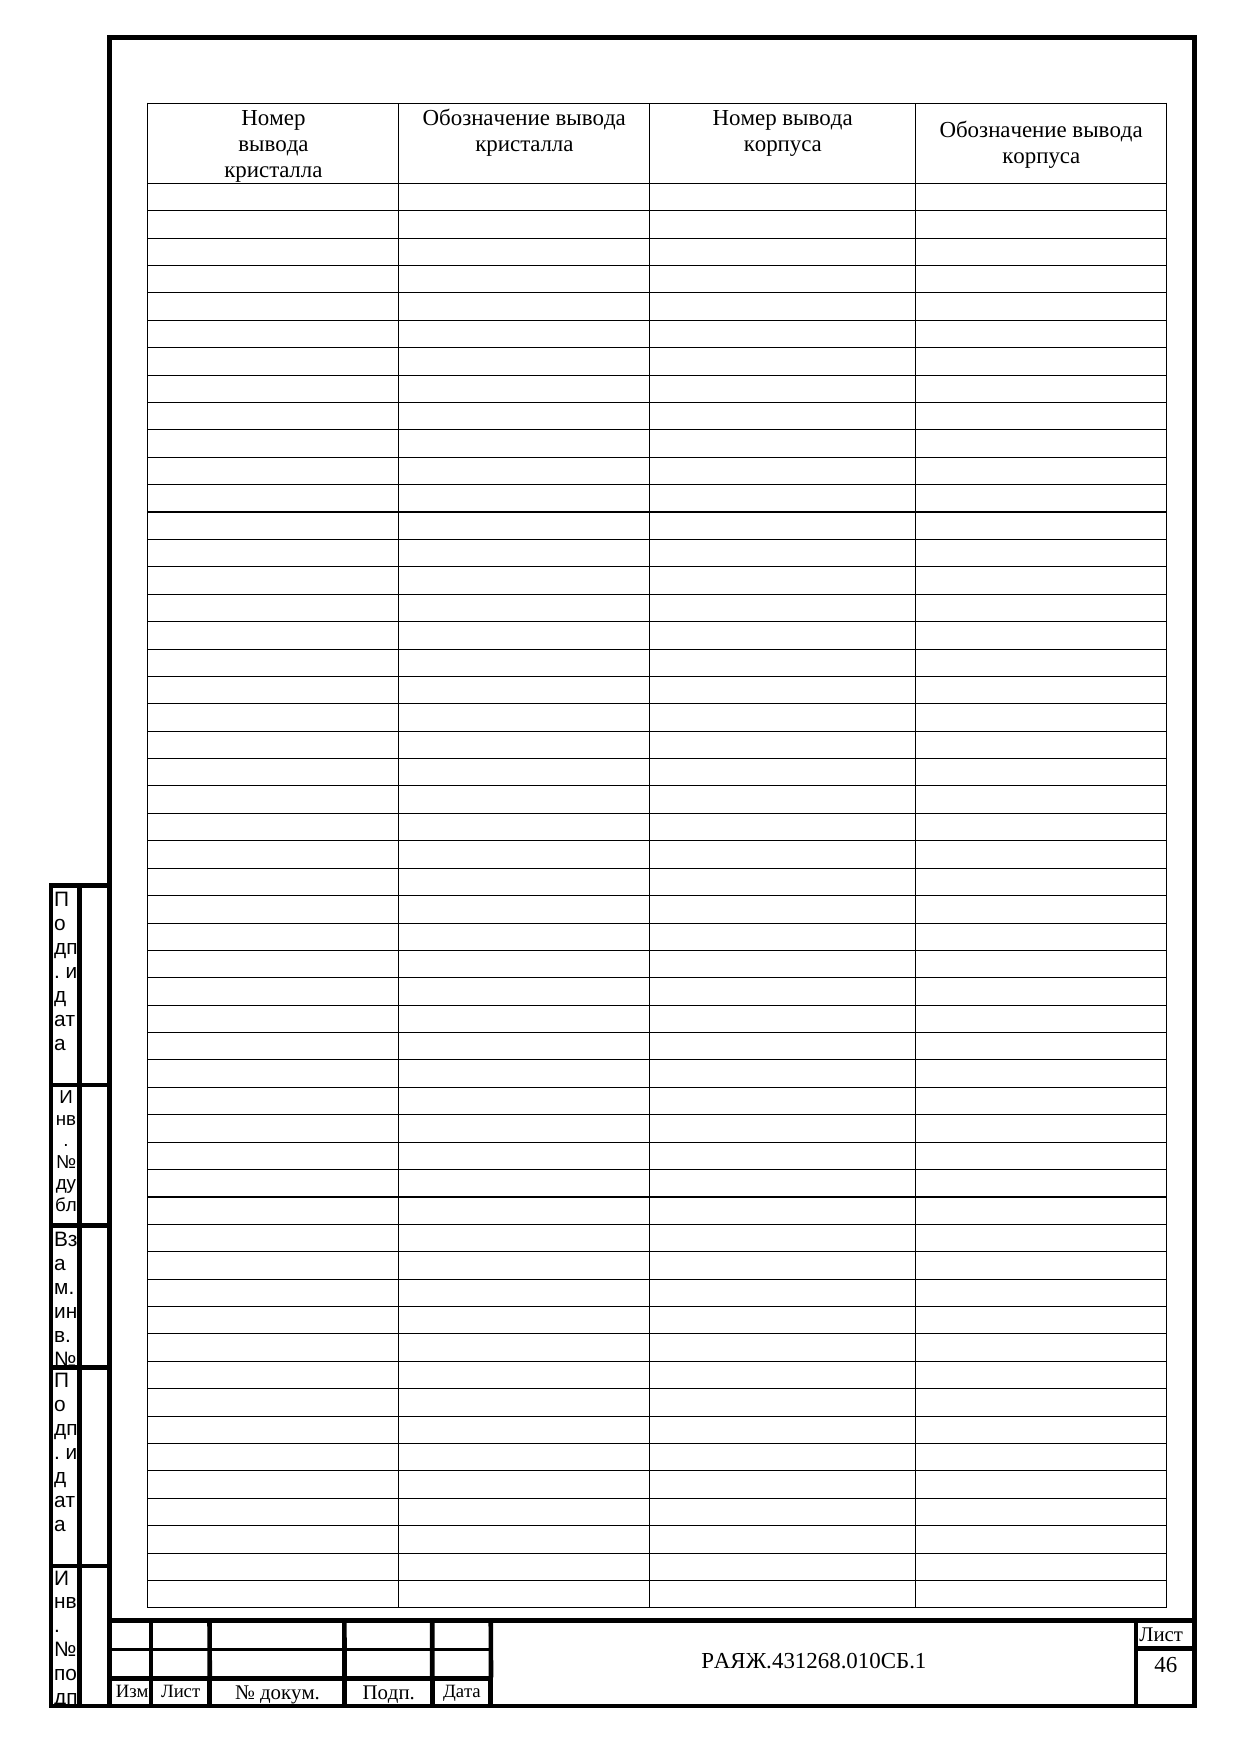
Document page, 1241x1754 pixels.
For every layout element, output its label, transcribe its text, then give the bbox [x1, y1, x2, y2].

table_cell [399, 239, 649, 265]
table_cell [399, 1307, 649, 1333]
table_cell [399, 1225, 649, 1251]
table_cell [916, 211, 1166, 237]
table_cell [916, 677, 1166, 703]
table_header Номер вывода корпуса [650, 104, 915, 183]
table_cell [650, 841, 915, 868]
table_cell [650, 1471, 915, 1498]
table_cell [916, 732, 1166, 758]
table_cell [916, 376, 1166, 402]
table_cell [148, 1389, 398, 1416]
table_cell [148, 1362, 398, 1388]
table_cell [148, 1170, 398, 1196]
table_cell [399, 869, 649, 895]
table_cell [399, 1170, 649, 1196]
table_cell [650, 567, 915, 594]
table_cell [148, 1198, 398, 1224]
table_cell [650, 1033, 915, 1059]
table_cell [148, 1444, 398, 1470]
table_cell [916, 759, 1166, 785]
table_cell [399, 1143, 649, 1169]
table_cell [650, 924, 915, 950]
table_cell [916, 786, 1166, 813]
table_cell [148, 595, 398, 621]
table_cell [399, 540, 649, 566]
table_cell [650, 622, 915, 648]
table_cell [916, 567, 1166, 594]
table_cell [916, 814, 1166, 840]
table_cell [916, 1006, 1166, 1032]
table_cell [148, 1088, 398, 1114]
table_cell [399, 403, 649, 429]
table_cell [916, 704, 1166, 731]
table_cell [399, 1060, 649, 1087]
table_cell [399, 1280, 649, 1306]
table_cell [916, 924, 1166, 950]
table_header Номер вывода кристалла [148, 104, 398, 183]
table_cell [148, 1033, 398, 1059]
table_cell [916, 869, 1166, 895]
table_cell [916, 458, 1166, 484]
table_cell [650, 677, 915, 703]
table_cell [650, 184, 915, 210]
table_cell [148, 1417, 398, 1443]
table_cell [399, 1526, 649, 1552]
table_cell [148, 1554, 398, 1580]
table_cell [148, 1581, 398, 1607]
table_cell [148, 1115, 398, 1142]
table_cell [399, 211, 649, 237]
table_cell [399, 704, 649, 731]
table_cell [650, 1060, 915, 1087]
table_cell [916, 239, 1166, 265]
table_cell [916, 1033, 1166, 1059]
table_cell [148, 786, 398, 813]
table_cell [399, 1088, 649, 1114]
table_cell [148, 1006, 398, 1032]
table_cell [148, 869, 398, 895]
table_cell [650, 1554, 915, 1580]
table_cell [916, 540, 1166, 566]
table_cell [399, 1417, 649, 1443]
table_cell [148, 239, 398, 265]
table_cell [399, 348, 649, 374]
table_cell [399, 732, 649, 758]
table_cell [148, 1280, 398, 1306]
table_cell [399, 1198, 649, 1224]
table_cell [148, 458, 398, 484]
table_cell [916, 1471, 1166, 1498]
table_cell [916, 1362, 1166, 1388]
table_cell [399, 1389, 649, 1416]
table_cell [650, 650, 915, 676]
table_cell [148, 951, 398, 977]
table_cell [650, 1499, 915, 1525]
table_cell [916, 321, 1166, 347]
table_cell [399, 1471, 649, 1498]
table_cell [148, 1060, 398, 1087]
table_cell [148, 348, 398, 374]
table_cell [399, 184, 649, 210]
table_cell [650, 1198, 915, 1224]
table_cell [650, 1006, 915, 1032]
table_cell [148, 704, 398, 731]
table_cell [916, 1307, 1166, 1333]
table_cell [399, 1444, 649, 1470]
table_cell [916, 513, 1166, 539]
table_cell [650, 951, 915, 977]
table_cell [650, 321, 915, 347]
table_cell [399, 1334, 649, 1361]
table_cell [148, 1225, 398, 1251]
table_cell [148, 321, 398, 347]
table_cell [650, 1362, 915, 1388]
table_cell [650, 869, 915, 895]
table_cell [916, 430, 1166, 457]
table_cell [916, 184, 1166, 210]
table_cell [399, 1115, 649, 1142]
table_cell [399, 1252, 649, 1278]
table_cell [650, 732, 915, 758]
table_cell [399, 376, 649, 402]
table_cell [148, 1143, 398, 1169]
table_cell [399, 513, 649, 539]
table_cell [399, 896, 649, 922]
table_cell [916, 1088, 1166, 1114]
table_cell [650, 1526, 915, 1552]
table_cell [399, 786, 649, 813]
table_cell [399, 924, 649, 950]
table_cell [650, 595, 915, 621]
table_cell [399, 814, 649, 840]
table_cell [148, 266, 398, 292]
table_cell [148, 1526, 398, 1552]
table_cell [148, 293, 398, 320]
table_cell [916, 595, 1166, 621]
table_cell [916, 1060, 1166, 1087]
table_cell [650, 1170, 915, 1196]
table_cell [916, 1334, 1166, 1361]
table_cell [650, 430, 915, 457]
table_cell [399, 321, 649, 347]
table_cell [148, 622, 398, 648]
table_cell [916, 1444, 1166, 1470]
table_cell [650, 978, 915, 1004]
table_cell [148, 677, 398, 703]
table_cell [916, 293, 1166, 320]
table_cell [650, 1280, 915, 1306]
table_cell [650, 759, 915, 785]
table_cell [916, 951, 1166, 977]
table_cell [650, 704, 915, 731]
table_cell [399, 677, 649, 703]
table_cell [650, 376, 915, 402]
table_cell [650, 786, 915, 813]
table_header Обозначение вывода кристалла [399, 104, 649, 183]
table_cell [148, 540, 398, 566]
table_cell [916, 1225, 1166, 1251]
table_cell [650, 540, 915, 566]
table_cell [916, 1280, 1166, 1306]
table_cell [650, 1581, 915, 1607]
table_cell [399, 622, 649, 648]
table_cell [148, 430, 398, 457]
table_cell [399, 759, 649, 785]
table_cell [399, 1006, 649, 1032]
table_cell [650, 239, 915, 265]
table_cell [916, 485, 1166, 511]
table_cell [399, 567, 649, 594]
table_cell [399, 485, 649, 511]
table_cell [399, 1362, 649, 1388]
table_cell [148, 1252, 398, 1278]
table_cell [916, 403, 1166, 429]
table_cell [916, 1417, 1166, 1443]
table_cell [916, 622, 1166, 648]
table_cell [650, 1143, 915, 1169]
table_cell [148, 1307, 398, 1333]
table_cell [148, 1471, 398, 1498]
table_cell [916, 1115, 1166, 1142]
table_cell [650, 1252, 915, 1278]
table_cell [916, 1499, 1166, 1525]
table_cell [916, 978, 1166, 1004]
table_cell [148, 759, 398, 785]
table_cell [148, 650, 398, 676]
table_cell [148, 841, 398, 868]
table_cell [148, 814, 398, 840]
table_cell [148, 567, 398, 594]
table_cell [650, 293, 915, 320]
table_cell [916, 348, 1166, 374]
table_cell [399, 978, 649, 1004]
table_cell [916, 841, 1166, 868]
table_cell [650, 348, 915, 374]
table_header Обозначение вывода корпуса [916, 104, 1166, 183]
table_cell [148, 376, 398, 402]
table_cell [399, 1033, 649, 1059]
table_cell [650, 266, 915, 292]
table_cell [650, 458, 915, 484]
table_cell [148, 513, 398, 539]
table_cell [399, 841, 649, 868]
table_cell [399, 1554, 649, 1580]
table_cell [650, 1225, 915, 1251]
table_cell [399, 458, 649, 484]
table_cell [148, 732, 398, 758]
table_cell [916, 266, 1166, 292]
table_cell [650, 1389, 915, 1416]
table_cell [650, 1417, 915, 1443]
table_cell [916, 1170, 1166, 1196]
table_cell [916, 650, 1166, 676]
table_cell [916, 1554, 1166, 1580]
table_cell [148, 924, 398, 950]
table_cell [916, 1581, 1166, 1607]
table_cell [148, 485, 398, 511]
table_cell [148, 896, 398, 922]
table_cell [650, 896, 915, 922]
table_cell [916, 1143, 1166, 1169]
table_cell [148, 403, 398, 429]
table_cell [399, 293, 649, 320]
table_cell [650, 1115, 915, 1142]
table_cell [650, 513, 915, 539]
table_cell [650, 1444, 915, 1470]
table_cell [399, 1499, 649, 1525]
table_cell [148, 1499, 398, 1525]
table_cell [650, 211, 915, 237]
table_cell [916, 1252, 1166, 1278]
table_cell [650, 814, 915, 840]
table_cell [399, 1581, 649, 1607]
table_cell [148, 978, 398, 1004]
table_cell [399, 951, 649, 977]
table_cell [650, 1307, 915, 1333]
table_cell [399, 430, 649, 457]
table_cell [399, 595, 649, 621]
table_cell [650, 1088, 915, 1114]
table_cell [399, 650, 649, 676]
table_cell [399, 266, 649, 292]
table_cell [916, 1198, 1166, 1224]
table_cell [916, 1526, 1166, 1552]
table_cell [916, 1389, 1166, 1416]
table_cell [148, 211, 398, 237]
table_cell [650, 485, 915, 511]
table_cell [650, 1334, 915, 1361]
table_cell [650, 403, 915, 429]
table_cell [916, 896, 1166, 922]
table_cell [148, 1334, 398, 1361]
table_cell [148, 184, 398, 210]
